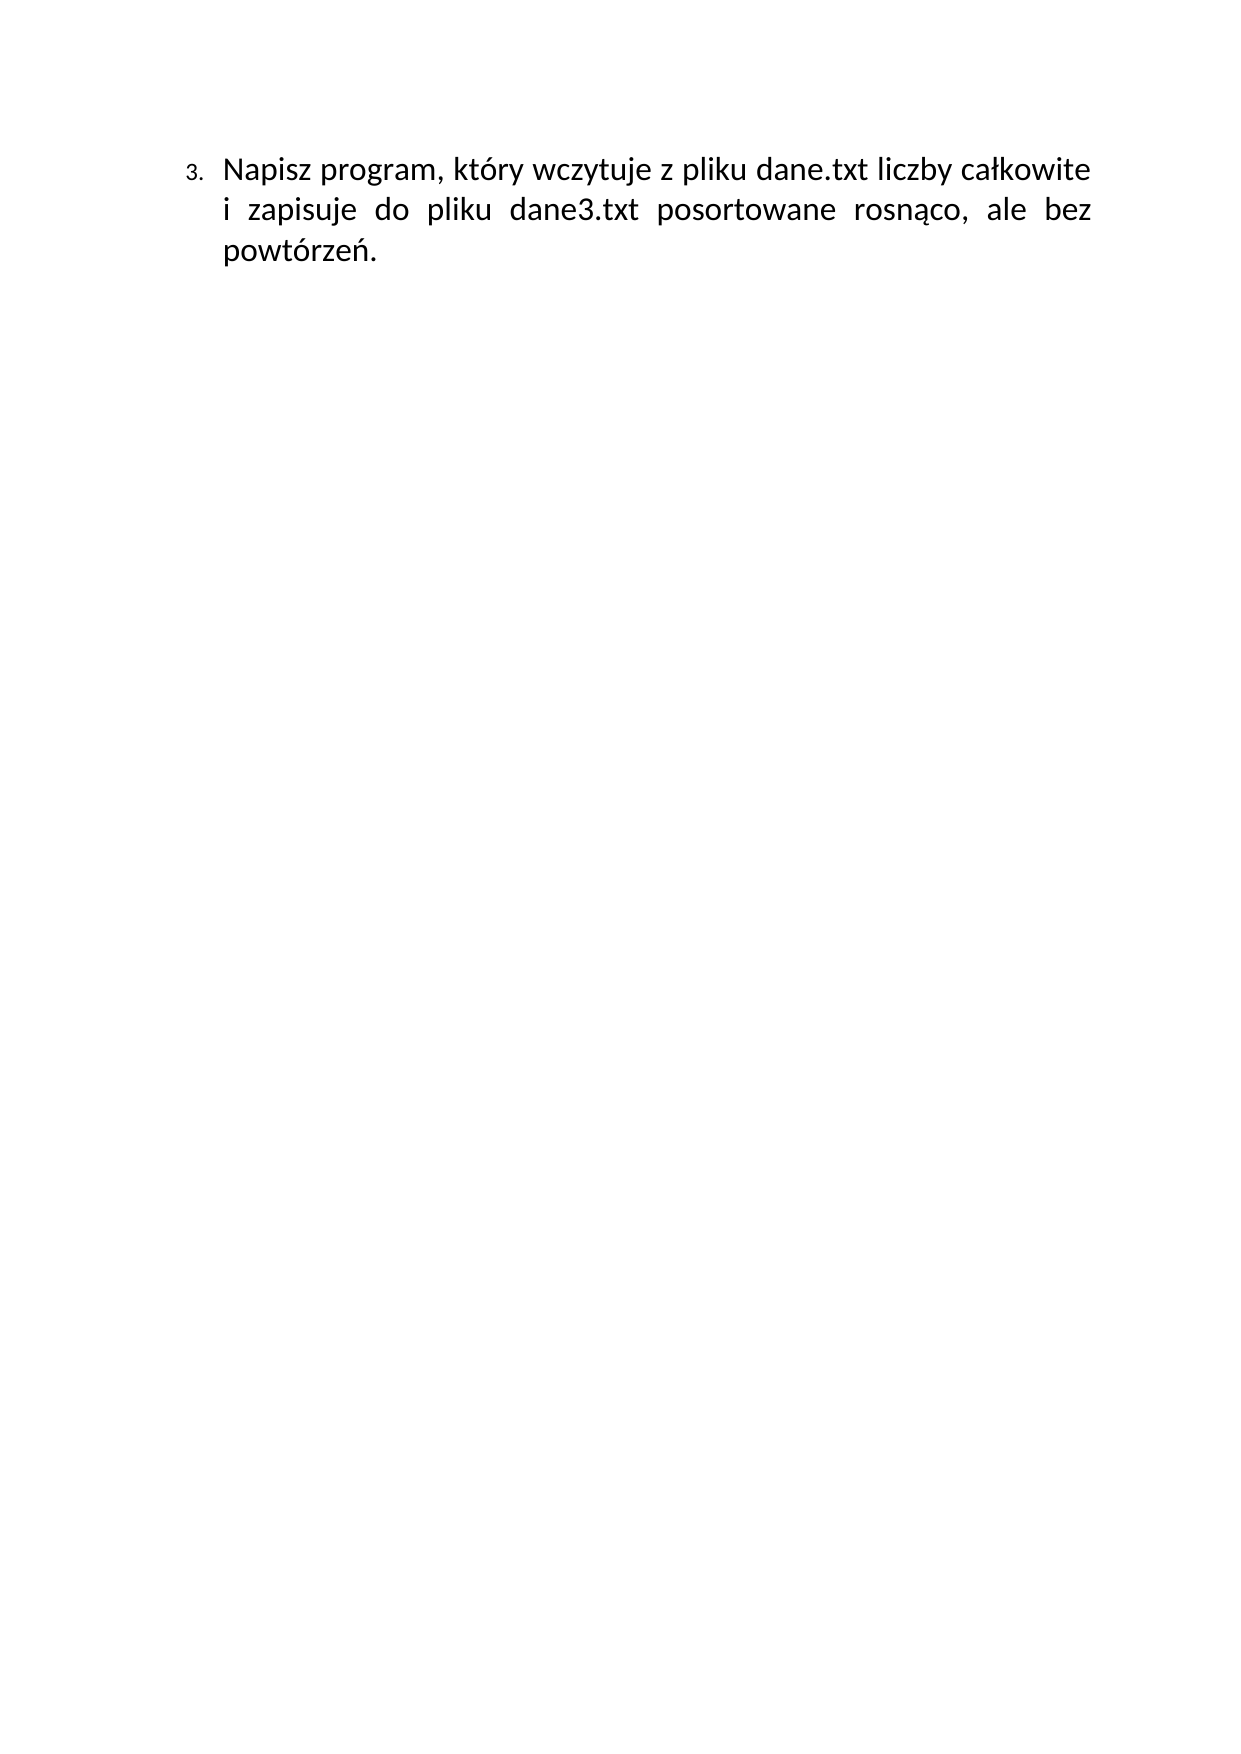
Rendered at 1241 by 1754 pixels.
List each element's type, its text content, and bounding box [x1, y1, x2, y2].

list Napisz program, który wczytuje z pliku dane.txt liczby całkowite i zapisuje do pliku dane3.txt posortowane rosnąco, ale bez powtórzeń. [185, 148, 1093, 270]
